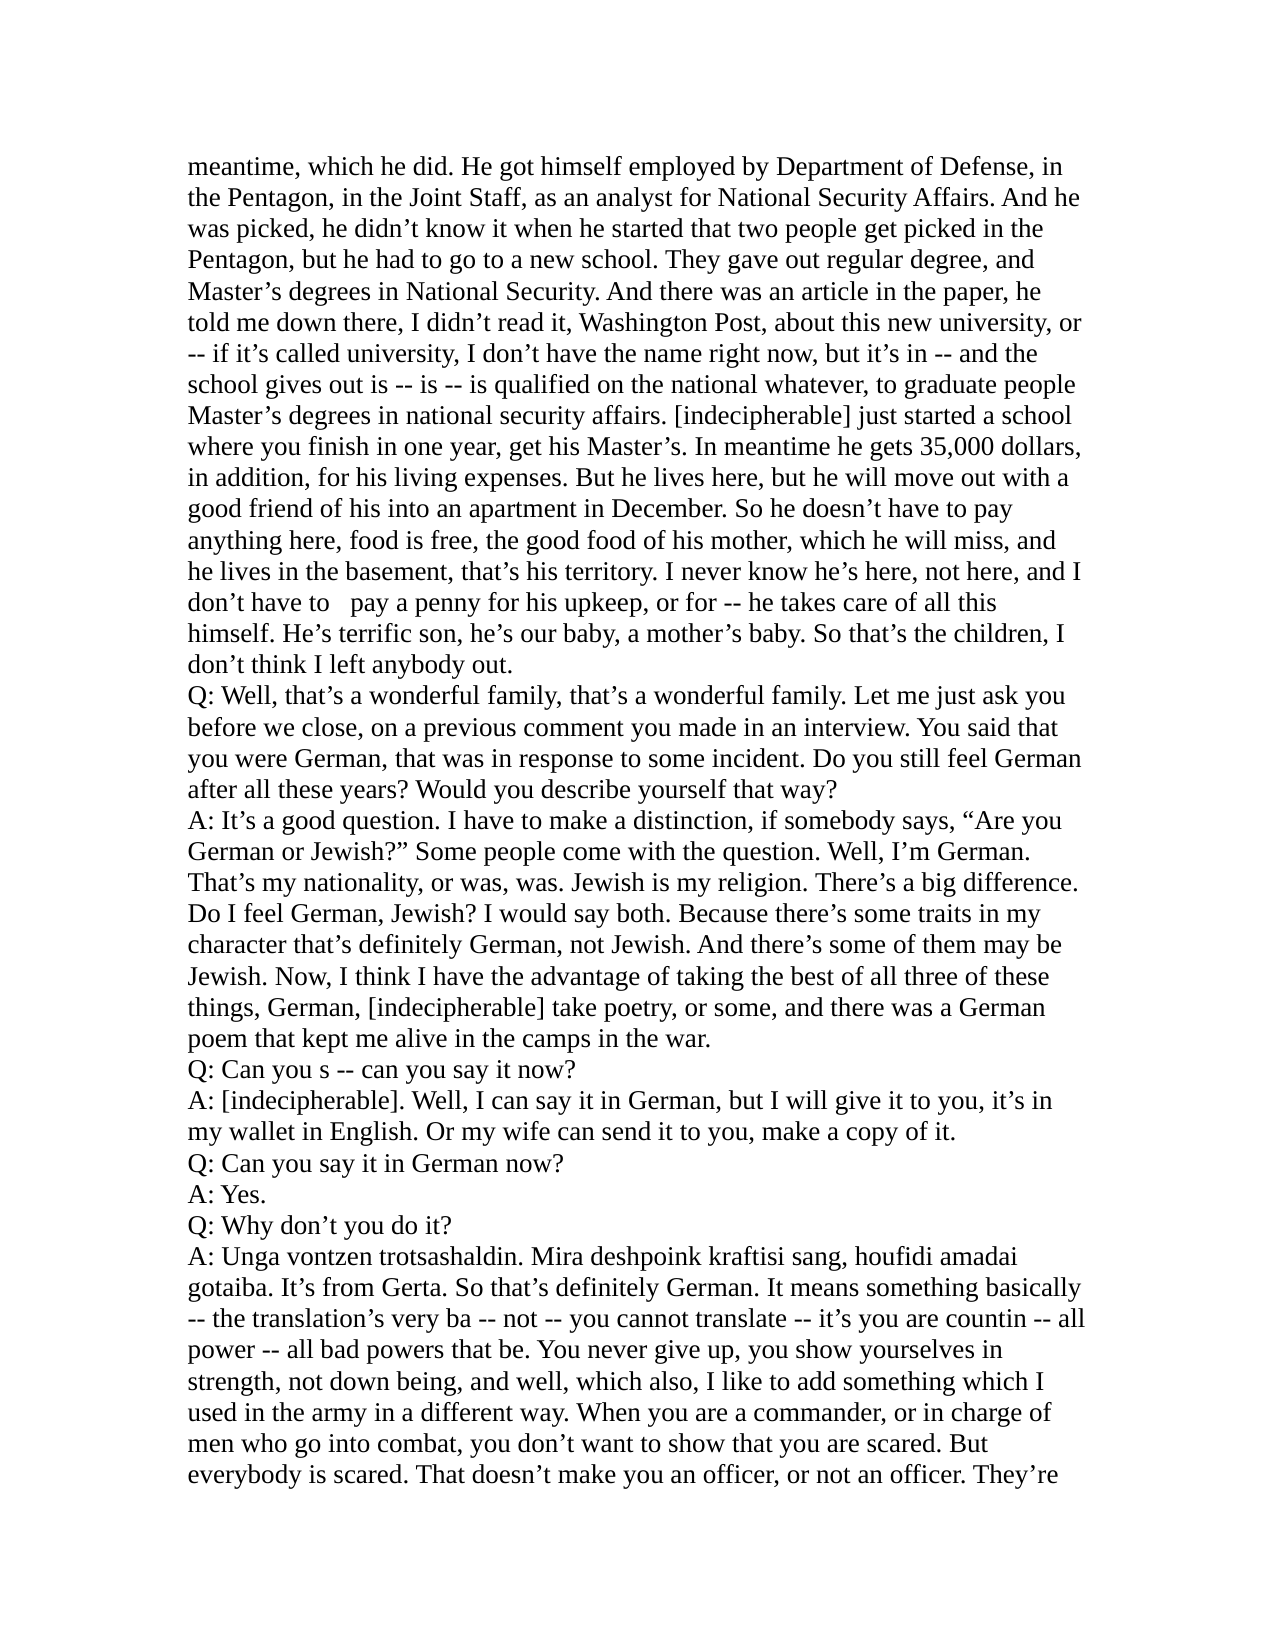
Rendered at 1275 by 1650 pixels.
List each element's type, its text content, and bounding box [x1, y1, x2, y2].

text A: It’s a good question. I have to make a distinction, if somebody says, “Are you German or Jewish?” Some people come with the question. Well, I’m German. That’s my nationality, or was, was. Jewish is my religion. There’s a big difference. Do I feel German, Jewish? I would say both. Because there’s some traits in my character that’s definitely German, not Jewish. And there’s some of them may be Jewish. Now, I think I have the advantage of taking the best of all three of these things, German, [indecipherable] take poetry, or some, and there was a German poem that kept me alive in the camps in the war. [187, 804, 1087, 1053]
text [187, 150, 1087, 679]
text A: [indecipherable]. Well, I can say it in German, but I will give it to you, it’s in my wallet in English. Or my wife can send it to you, make a copy of it. [187, 1084, 1087, 1147]
text Q: Can you s -- can you say it now? [187, 1053, 1087, 1084]
text Q: Why don’t you do it? [187, 1209, 1087, 1240]
text Q: Well, that’s a wonderful family, that’s a wonderful family. Let me just ask you before we close, on a previous comment you made in an interview. You said that you were German, that was in response to some incident. Do you still feel German after all these years? Would you describe yourself that way? [187, 679, 1087, 804]
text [187, 1240, 1087, 1489]
text Q: Can you say it in German now? [187, 1147, 1087, 1178]
text A: Yes. [187, 1178, 1087, 1209]
